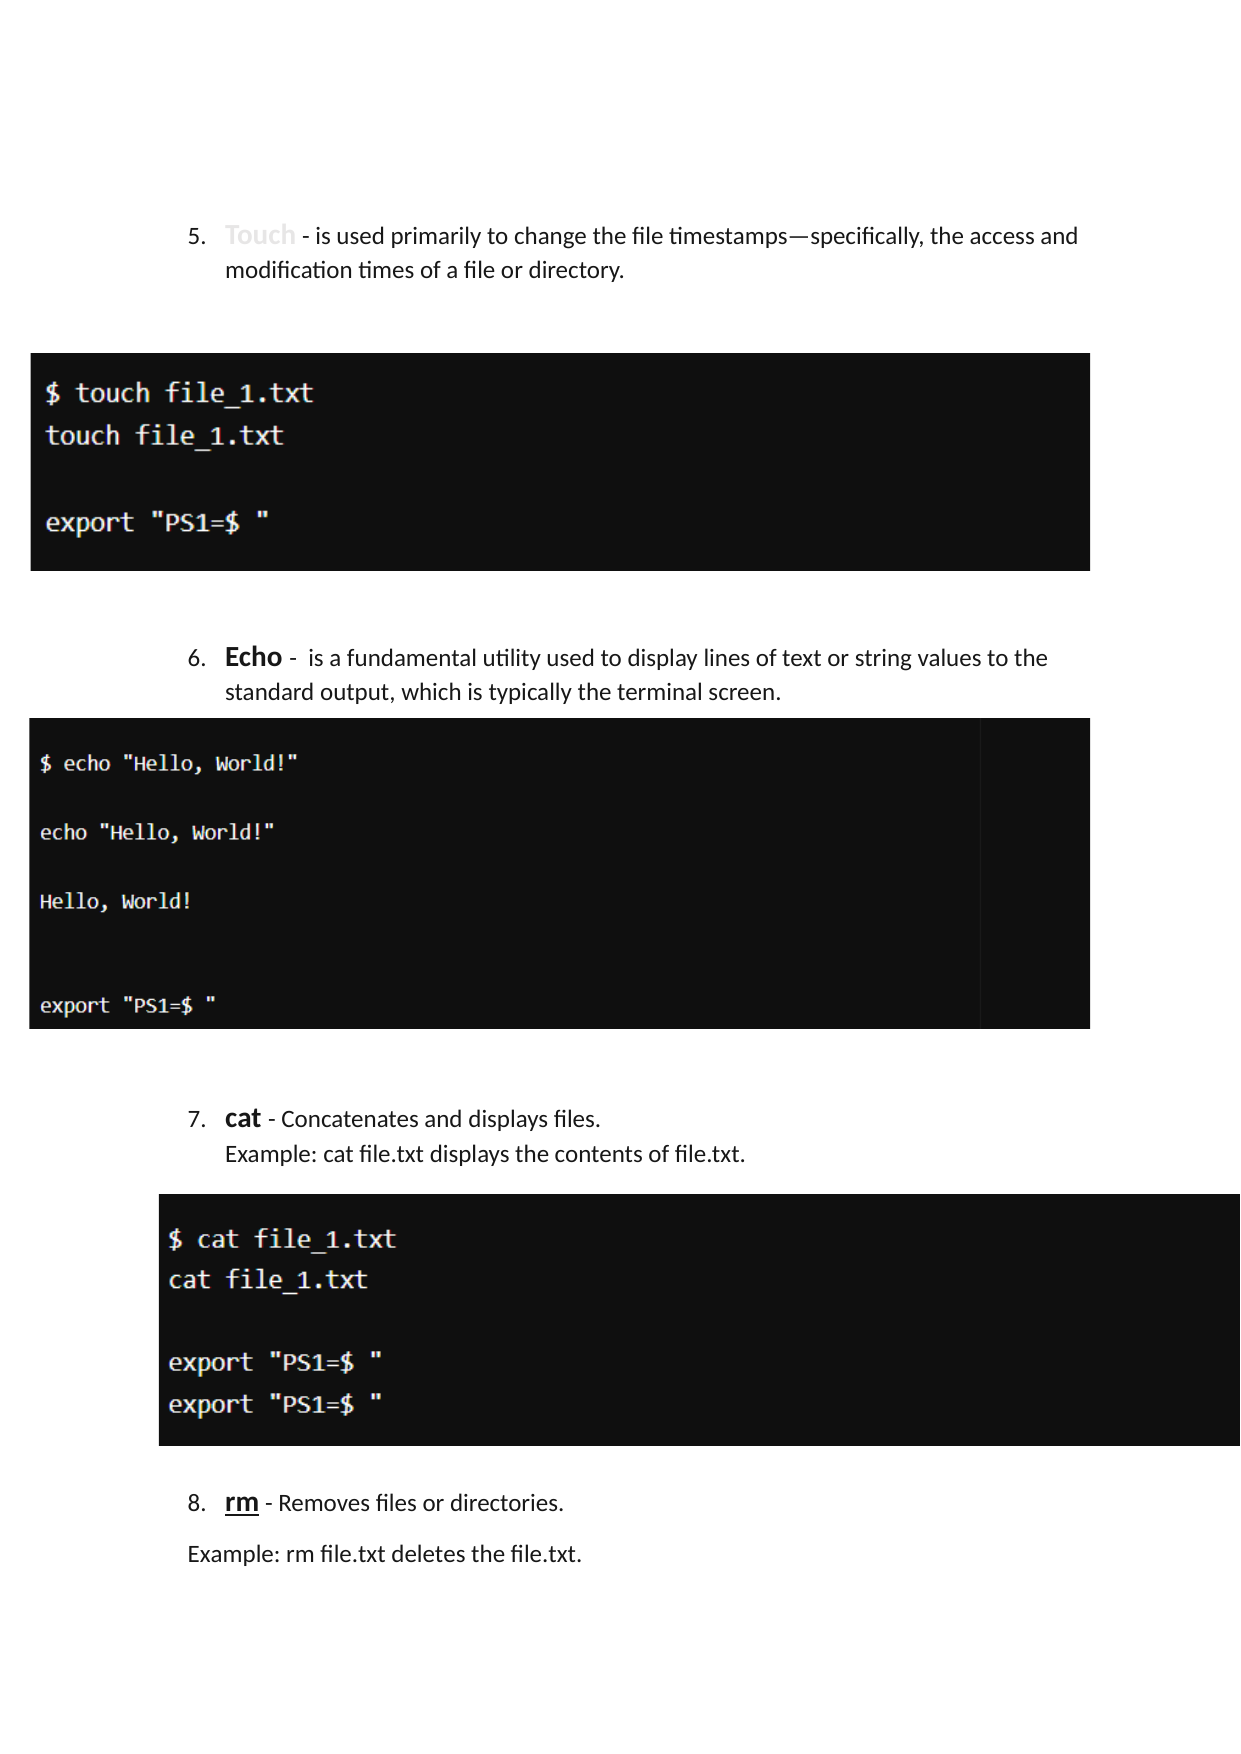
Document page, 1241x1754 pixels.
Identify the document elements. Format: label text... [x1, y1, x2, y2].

list cat - Concatenates and displays files. [187, 1099, 1090, 1135]
text Example: rm file.txt deletes the file.txt. [187, 1538, 1090, 1569]
picture [29, 718, 1091, 1029]
list Touch - is used primarily to change the file timestamps—specifically, the access and modification times of a file or directory. [187, 216, 1090, 284]
picture [30, 353, 1091, 571]
picture [158, 1194, 1240, 1446]
list rm - Removes files or directories. [187, 1483, 1090, 1519]
list Echo - is a fundamental utility used to display lines of text or string values to the standard output, which is typically the terminal screen. [187, 638, 1090, 707]
list Example: cat file.txt displays the contents of file.txt. [225, 1138, 1090, 1168]
